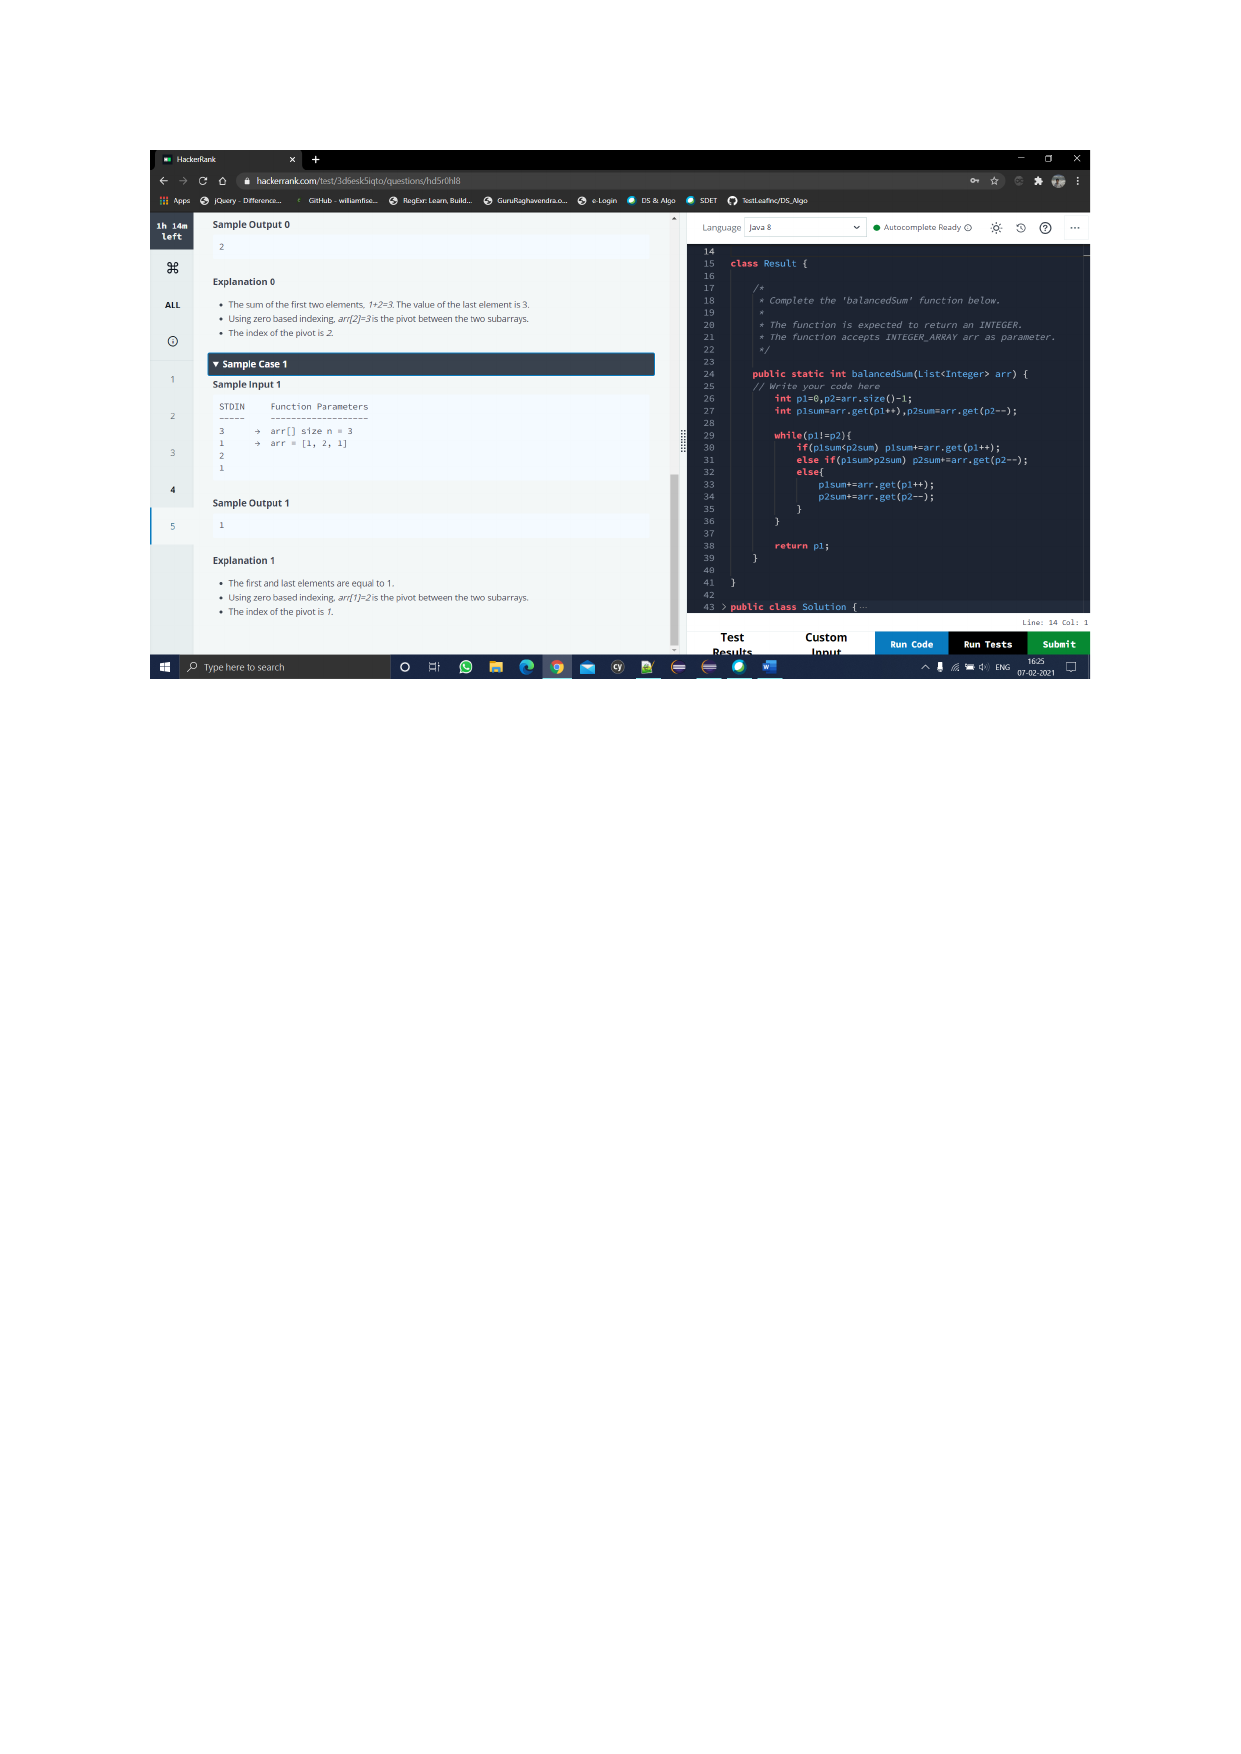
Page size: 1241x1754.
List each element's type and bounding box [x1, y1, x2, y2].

picture [150, 150, 1091, 679]
